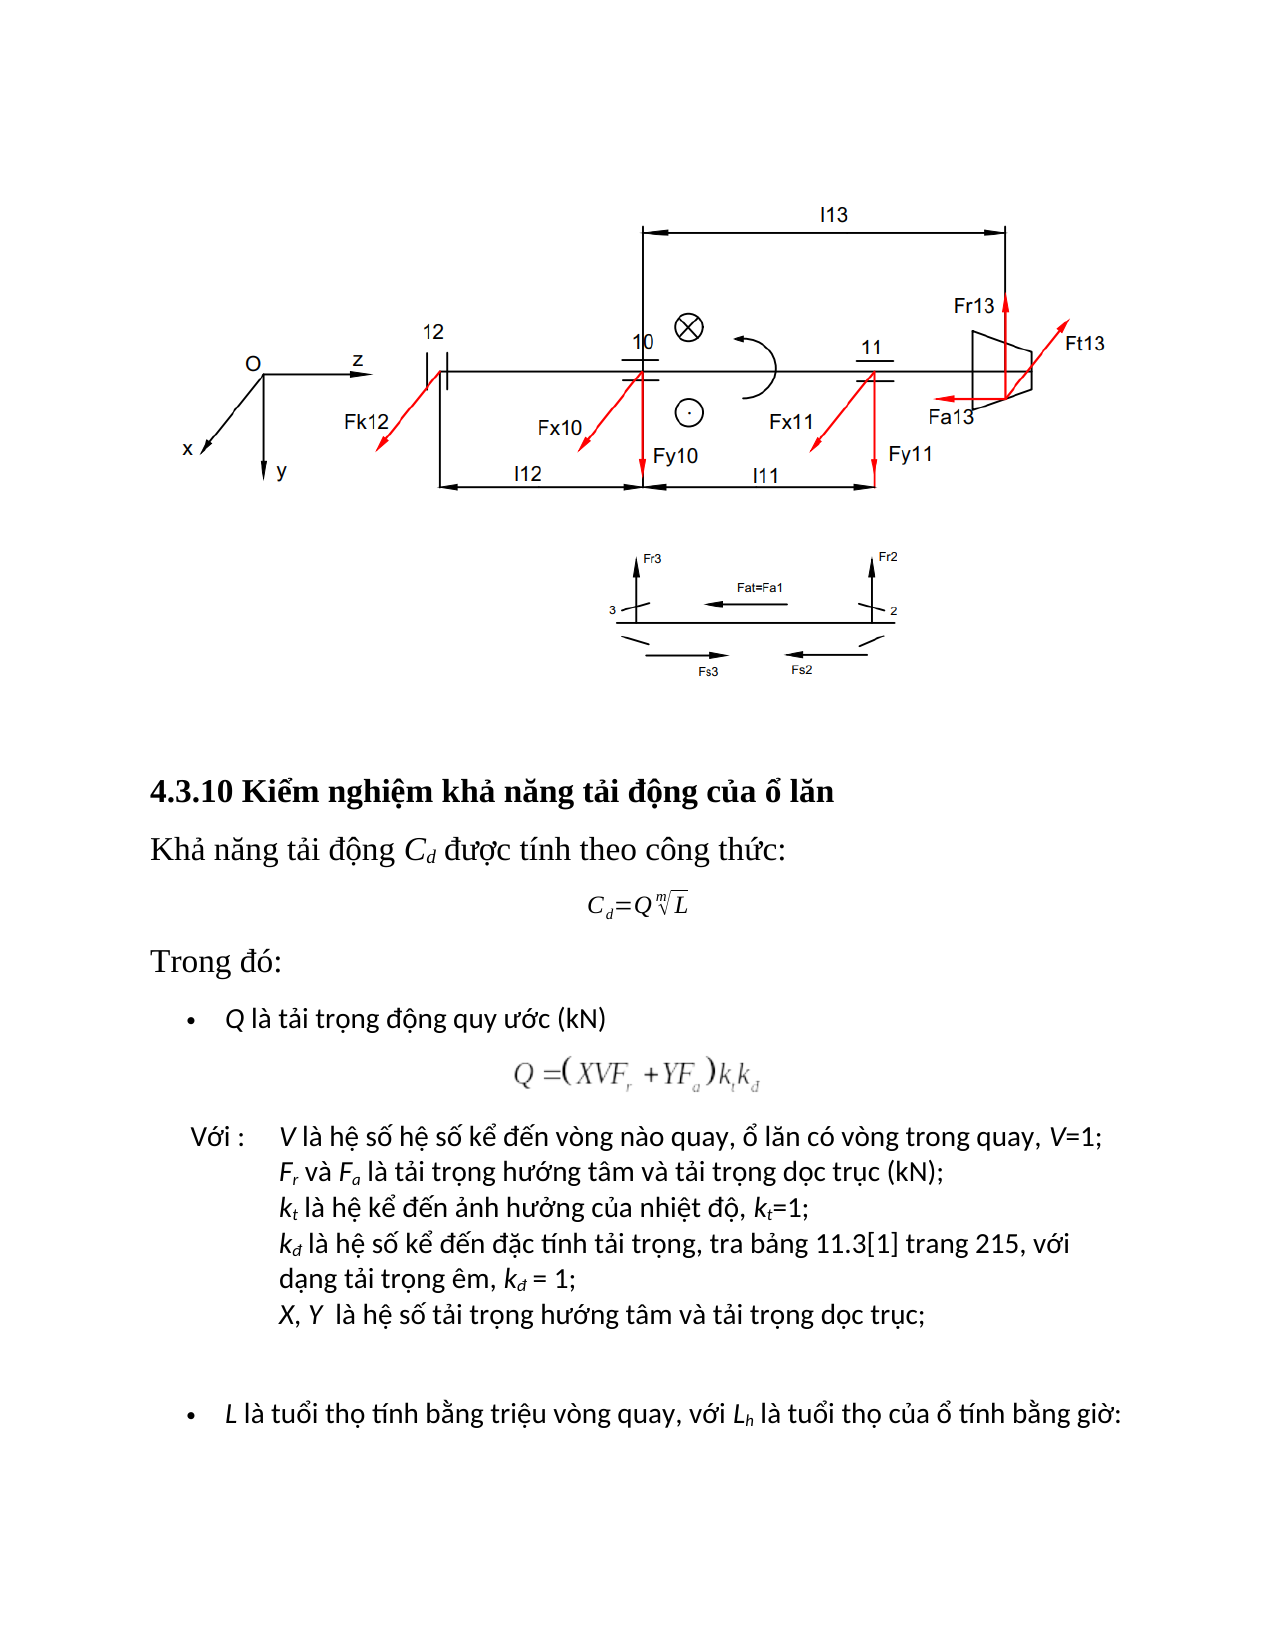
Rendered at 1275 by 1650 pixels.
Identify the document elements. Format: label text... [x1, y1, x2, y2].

table_header V là hệ số hệ số kể đến vòng nào quay, ổ lăn có vòng trong quay, V=1; Fr và Fa là tải trọng hướng tâm và tải trọng dọc trục (kN); kt là hệ kể đến ảnh hưởng của nhiệt độ, kt=1; kđ là hệ số kể đến đặc tính tải trọng, tra bảng 11.3[1] trang 215, với dạng tải trọng êm, kđ = 1; X, Y là hệ số tải trọng hướng tâm và tải trọng dọc trục; [268, 1118, 1139, 1332]
text 4.3.10 Kiểm nghiệm khả năng tải động của ổ lăn [150, 771, 1125, 809]
table_header Với : [179, 1118, 268, 1332]
picture [150, 150, 1125, 694]
text Khả năng tải động Cd được tính theo công thức: [150, 829, 1125, 867]
list Q là tải trọng động quy ước (kN) [187, 1000, 1125, 1035]
list L là tuổi thọ tính bằng triệu vòng quay, với Lh là tuổi thọ của ổ tính bằng giờ: [187, 1395, 1125, 1430]
text Trong đó: [150, 942, 1125, 980]
